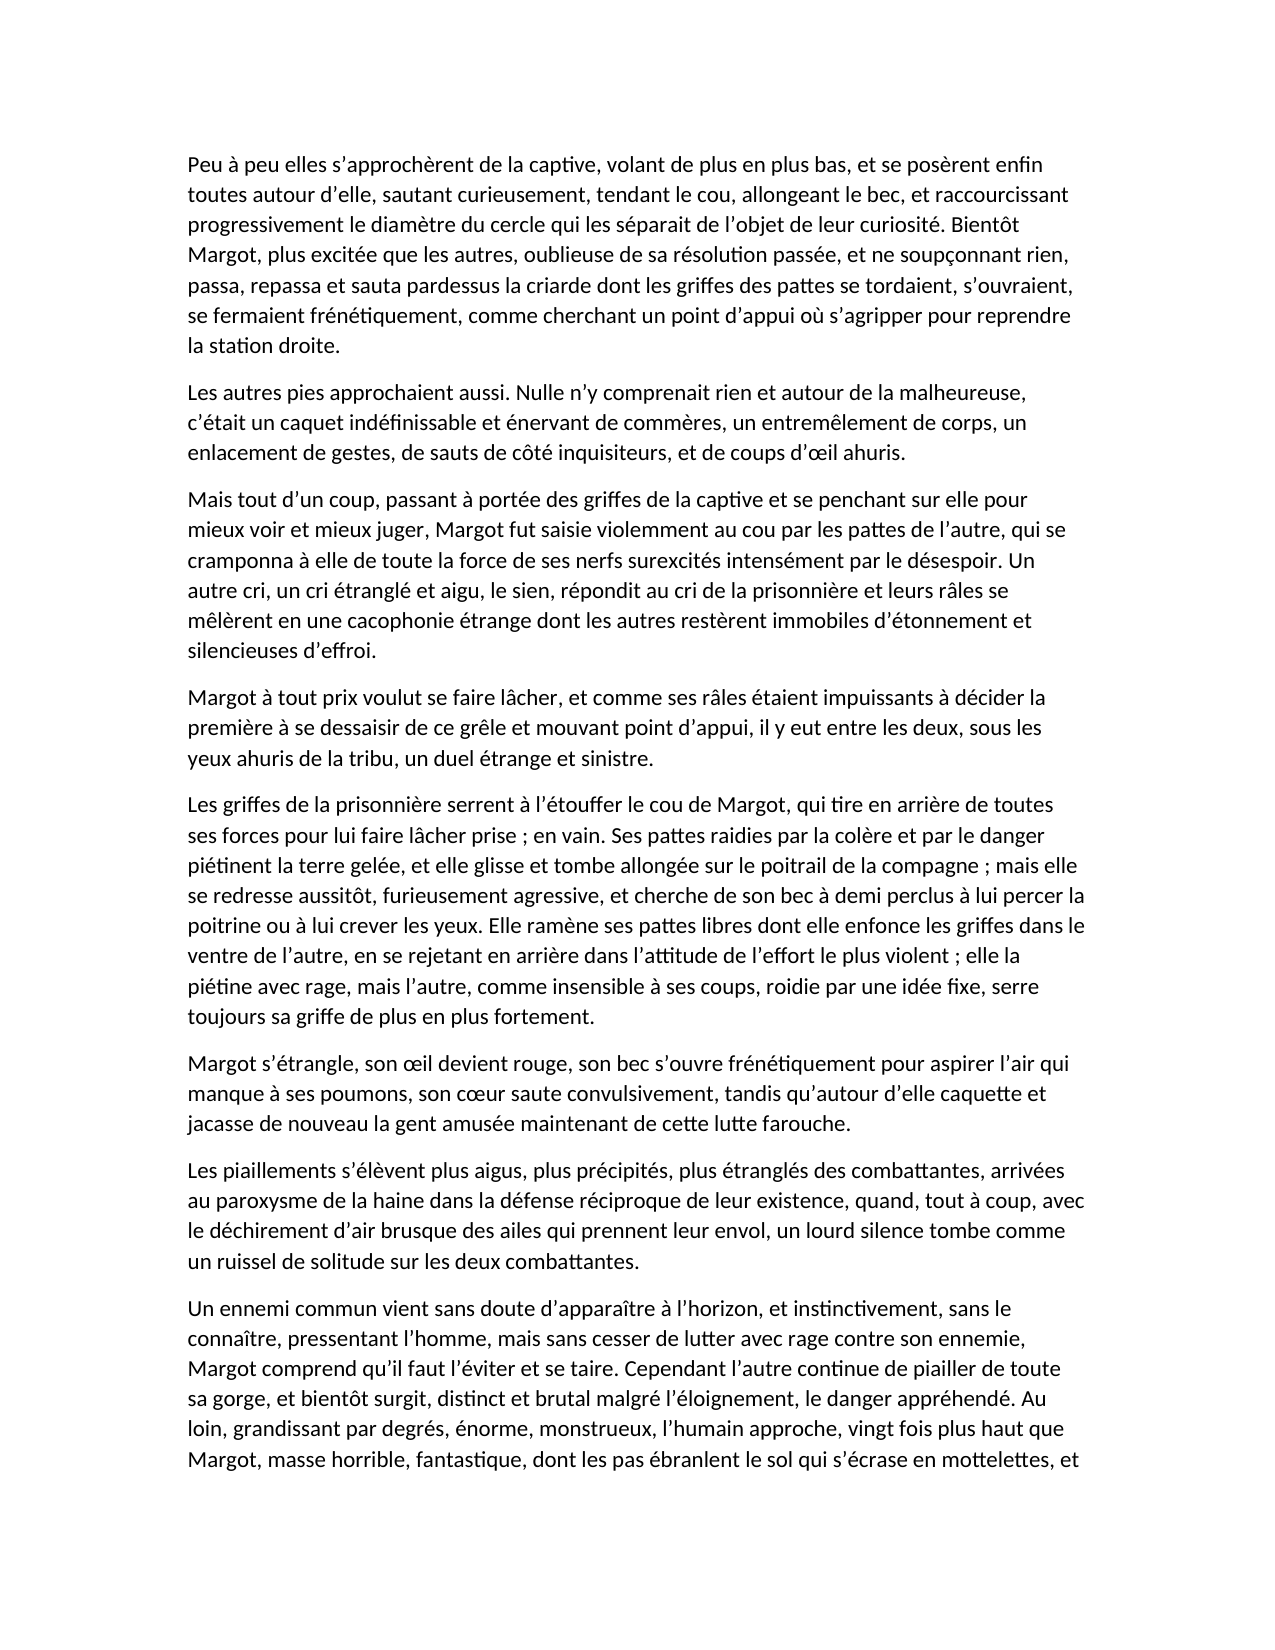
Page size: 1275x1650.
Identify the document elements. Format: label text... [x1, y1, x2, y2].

text Peu à peu elles s’approchèrent de la captive, volant de plus en plus bas, et se posèrent enfin toutes autour d’elle, sautant curieusement, tendant le cou, allongeant le bec, et raccourcissant progressivement le diamètre du cercle qui les séparait de l’objet de leur curiosité. Bientôt Margot, plus excitée que les autres, oublieuse de sa résolution passée, et ne soupçonnant rien, passa, repassa et sauta pardessus la criarde dont les griffes des pattes se tordaient, s’ouvraient, se fermaient frénétiquement, comme cherchant un point d’appui où s’agripper pour reprendre la station droite. [187, 150, 1087, 359]
text Margot à tout prix voulut se faire lâcher, et comme ses râles étaient impuissants à décider la première à se dessaisir de ce grêle et mouvant point d’appui, il y eut entre les deux, sous les yeux ahuris de la tribu, un duel étrange et sinistre. [187, 683, 1087, 772]
text Mais tout d’un coup, passant à portée des griffes de la captive et se penchant sur elle pour mieux voir et mieux juger, Margot fut saisie violemment au cou par les pattes de l’autre, qui se cramponna à elle de toute la force de ses nerfs surexcités intensément par le désespoir. Un autre cri, un cri étranglé et aigu, le sien, répondit au cri de la prisonnière et leurs râles se mêlèrent en une cacophonie étrange dont les autres restèrent immobiles d’étonnement et silencieuses d’effroi. [187, 485, 1087, 664]
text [187, 1294, 1087, 1473]
text Les piaillements s’élèvent plus aigus, plus précipités, plus étranglés des combattantes, arrivées au paroxysme de la haine dans la défense réciproque de leur existence, quand, tout à coup, avec le déchirement d’air brusque des ailes qui prennent leur envol, un lourd silence tombe comme un ruissel de solitude sur les deux combattantes. [187, 1156, 1087, 1275]
text Les griffes de la prisonnière serrent à l’étouffer le cou de Margot, qui tire en arrière de toutes ses forces pour lui faire lâcher prise ; en vain. Ses pattes raidies par la colère et par le danger piétinent la terre gelée, et elle glisse et tombe allongée sur le poitrail de la compagne ; mais elle se redresse aussitôt, furieusement agressive, et cherche de son bec à demi perclus à lui percer la poitrine ou à lui crever les yeux. Elle ramène ses pattes libres dont elle enfonce les griffes dans le ventre de l’autre, en se rejetant en arrière dans l’attitude de l’effort le plus violent ; elle la piétine avec rage, mais l’autre, comme insensible à ses coups, roidie par une idée fixe, serre toujours sa griffe de plus en plus fortement. [187, 791, 1087, 1030]
text Les autres pies approchaient aussi. Nulle n’y comprenait rien et autour de la malheureuse, c’était un caquet indéfinissable et énervant de commères, un entremêlement de corps, un enlacement de gestes, de sauts de côté inquisiteurs, et de coups d’œil ahuris. [187, 378, 1087, 467]
text Margot s’étrangle, son œil devient rouge, son bec s’ouvre frénétiquement pour aspirer l’air qui manque à ses poumons, son cœur saute convulsivement, tandis qu’autour d’elle caquette et jacasse de nouveau la gent amusée maintenant de cette lutte farouche. [187, 1049, 1087, 1137]
